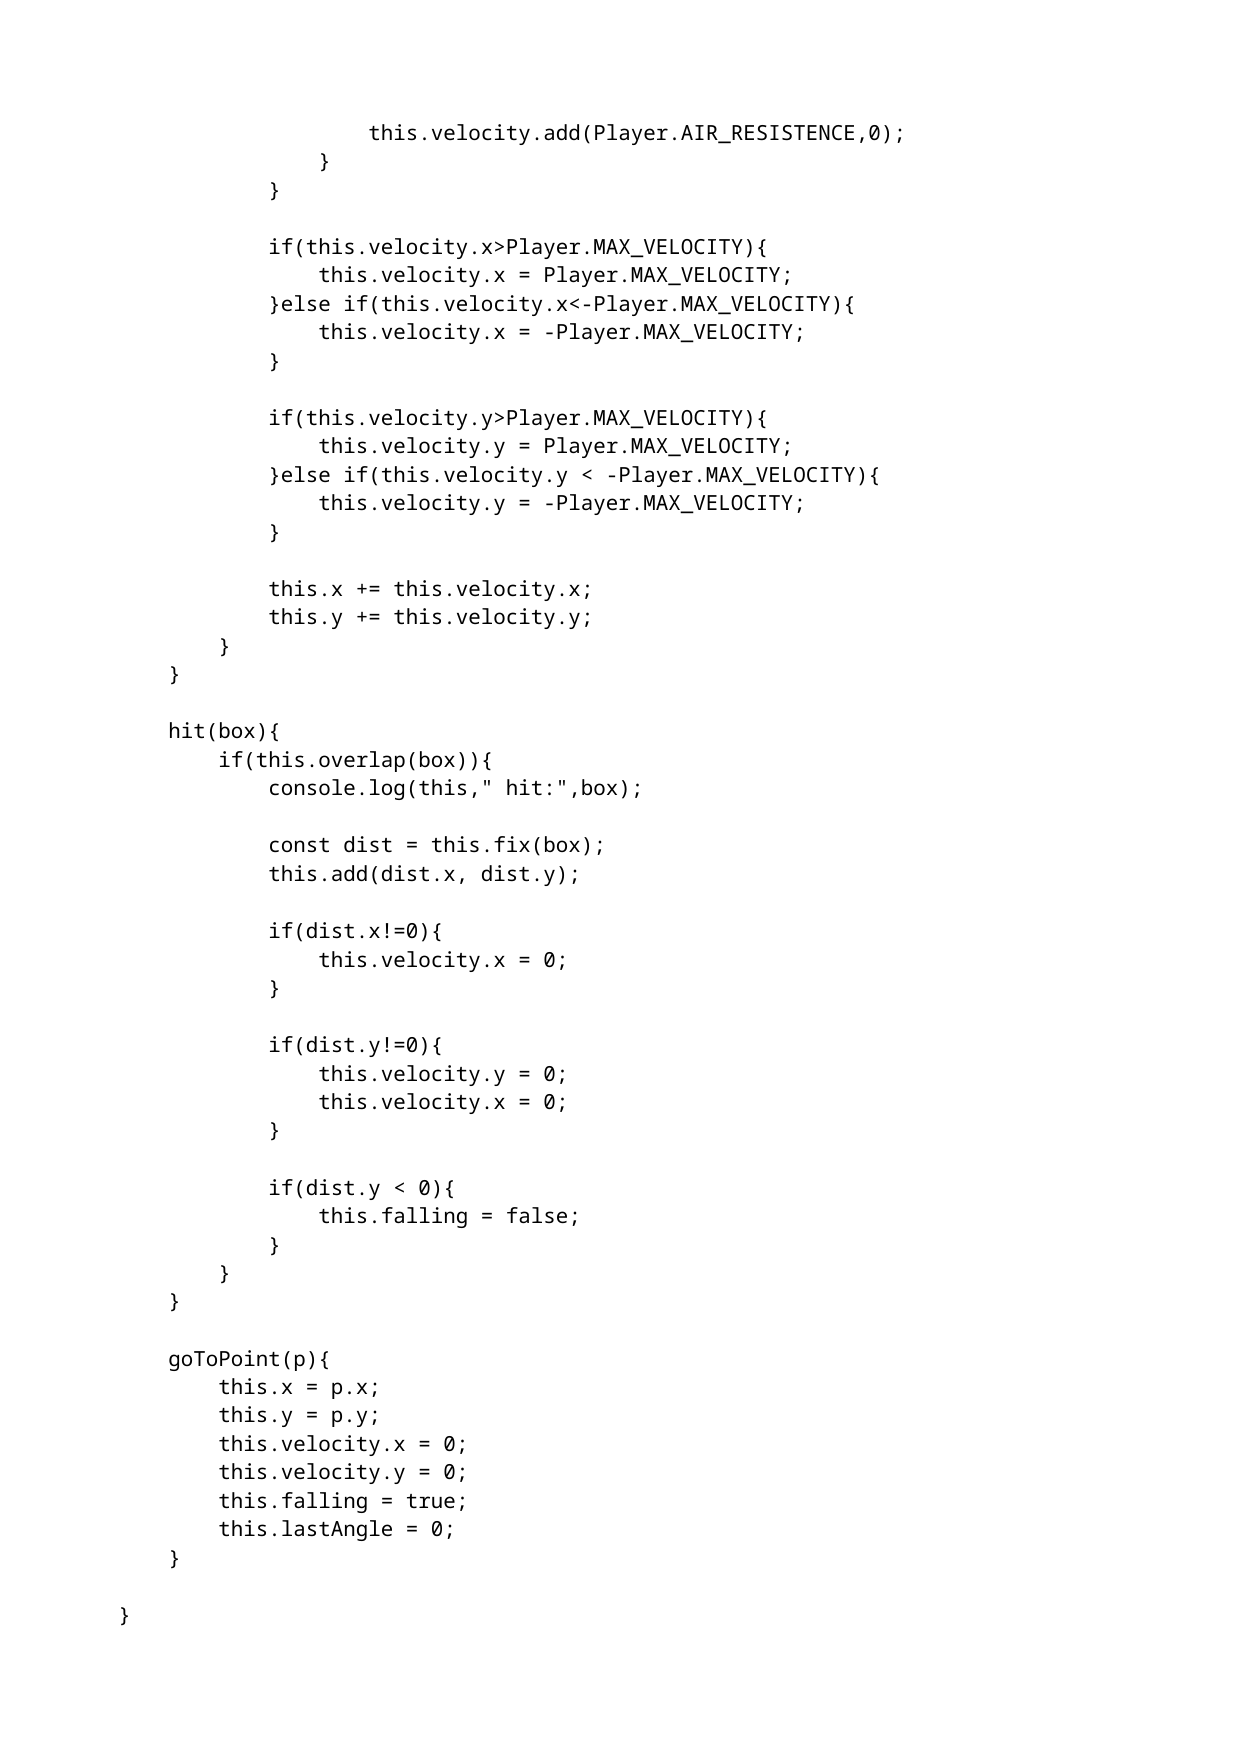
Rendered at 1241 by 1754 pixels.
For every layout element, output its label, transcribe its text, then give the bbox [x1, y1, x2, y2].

text this.falling = false; [118, 1201, 1122, 1230]
text hit(box){ [118, 717, 1122, 745]
text this.add(dist.x, dist.y); [118, 859, 1122, 887]
text this.velocity.x = -Player.MAX_VELOCITY; [118, 317, 1122, 346]
text } [118, 1543, 1122, 1571]
text this.velocity.y = 0; [118, 1059, 1122, 1087]
text this.falling = true; [118, 1486, 1122, 1514]
text this.velocity.x = 0; [118, 1087, 1122, 1116]
text } [118, 973, 1122, 1002]
text this.velocity.x = Player.MAX_VELOCITY; [118, 261, 1122, 289]
text } [118, 175, 1122, 203]
text if(dist.y < 0){ [118, 1173, 1122, 1201]
text } [118, 659, 1122, 688]
text this.y = p.y; [118, 1401, 1122, 1429]
text this.velocity.y = Player.MAX_VELOCITY; [118, 432, 1122, 460]
text if(this.velocity.x>Player.MAX_VELOCITY){ [118, 232, 1122, 261]
text } [118, 147, 1122, 175]
text if(this.overlap(box)){ [118, 745, 1122, 773]
text if(dist.x!=0){ [118, 916, 1122, 945]
text this.velocity.y = 0; [118, 1457, 1122, 1486]
text } [118, 1230, 1122, 1258]
text this.velocity.x = 0; [118, 1429, 1122, 1457]
text this.y += this.velocity.y; [118, 602, 1122, 631]
text } [118, 1258, 1122, 1287]
text this.x = p.x; [118, 1372, 1122, 1401]
text const dist = this.fix(box); [118, 831, 1122, 859]
text if(dist.y!=0){ [118, 1030, 1122, 1059]
text this.velocity.x = 0; [118, 945, 1122, 973]
text this.velocity.add(Player.AIR_RESISTENCE,0); [118, 118, 1122, 147]
text }else if(this.velocity.x<-Player.MAX_VELOCITY){ [118, 289, 1122, 317]
text } [118, 631, 1122, 659]
text this.velocity.y = -Player.MAX_VELOCITY; [118, 488, 1122, 517]
text } [118, 346, 1122, 374]
text } [118, 1116, 1122, 1144]
text this.x += this.velocity.x; [118, 574, 1122, 602]
text } [118, 1287, 1122, 1315]
text console.log(this," hit:",box); [118, 773, 1122, 802]
text } [118, 517, 1122, 545]
text goToPoint(p){ [118, 1344, 1122, 1372]
text }else if(this.velocity.y < -Player.MAX_VELOCITY){ [118, 460, 1122, 488]
text } [118, 1600, 1122, 1628]
text this.lastAngle = 0; [118, 1514, 1122, 1543]
text if(this.velocity.y>Player.MAX_VELOCITY){ [118, 403, 1122, 432]
